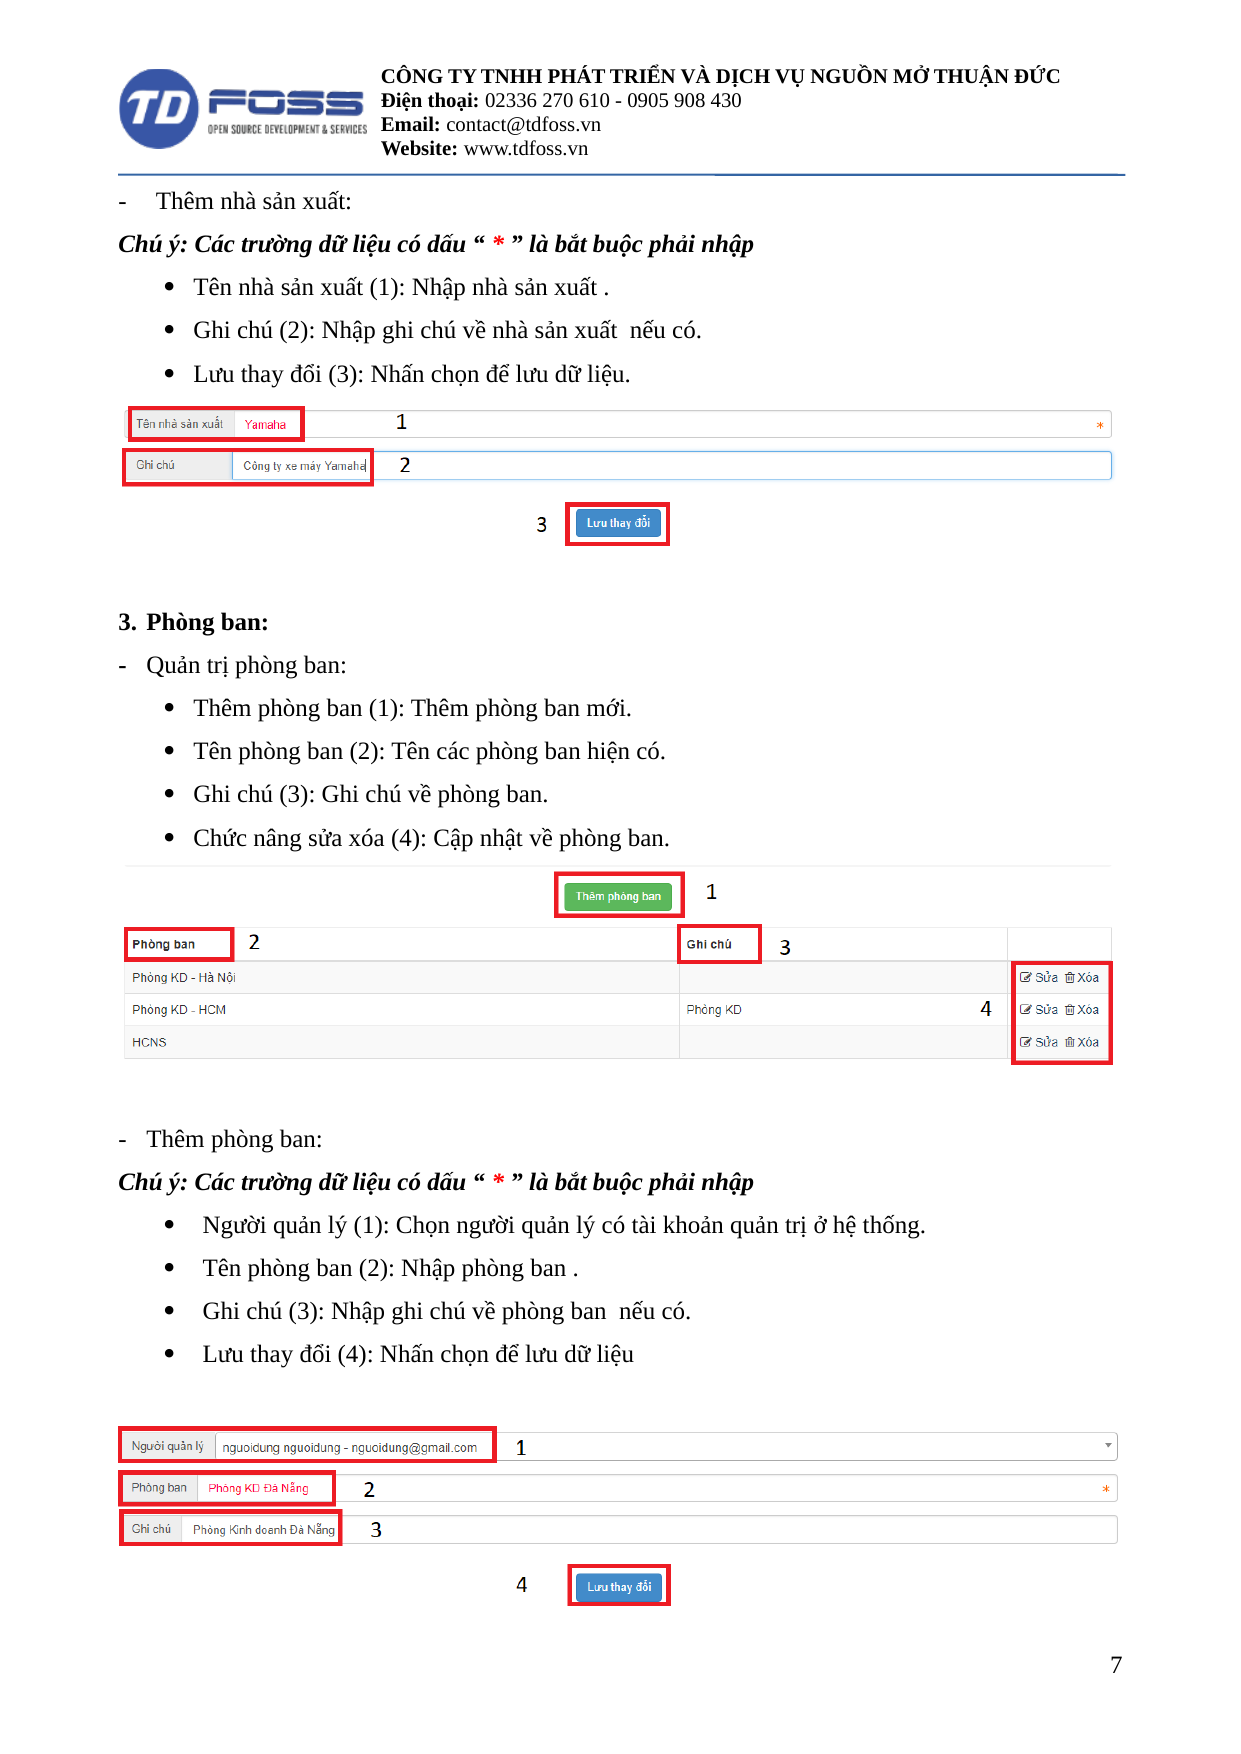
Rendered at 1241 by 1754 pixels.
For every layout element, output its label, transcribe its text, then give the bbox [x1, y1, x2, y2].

picture [119, 69, 367, 149]
list Thêm nhà sản xuất: [118, 186, 1122, 215]
list Lưu thay đổi (4): Nhấn chọn để lưu dữ liệu [165, 1339, 1122, 1368]
picture [118, 401, 1122, 550]
list Người quản lý (1): Chọn người quản lý có tài khoản quản trị ở hệ thống. [165, 1210, 1122, 1239]
list Ghi chú (3): Ghi chú về phòng ban. [165, 779, 1122, 808]
text - Thêm phòng ban: [118, 1124, 1122, 1152]
list Phòng ban: [118, 607, 1122, 636]
text Chú ý: Các trường dữ liệu có dấu “ * ” là bắt buộc phải nhập [118, 229, 1122, 258]
list Chức nâng sửa xóa (4): Cập nhật về phòng ban. [165, 823, 1122, 851]
list Thêm phòng ban (1): Thêm phòng ban mới. [165, 693, 1122, 722]
list Tên phòng ban (2): Tên các phòng ban hiện có. [165, 736, 1122, 765]
picture [118, 1425, 1122, 1611]
list Tên nhà sản xuất (1): Nhập nhà sản xuất . [165, 272, 1122, 301]
list Tên phòng ban (2): Nhập phòng ban . [165, 1253, 1122, 1282]
text Chú ý: Các trường dữ liệu có dấu “ * ” là bắt buộc phải nhập [118, 1167, 1122, 1196]
list Lưu thay đổi (3): Nhấn chọn để lưu dữ liệu. [165, 359, 1122, 387]
picture [118, 865, 1121, 1067]
text - Quản trị phòng ban: [118, 650, 1122, 679]
list Ghi chú (3): Nhập ghi chú về phòng ban nếu có. [165, 1296, 1122, 1325]
list Ghi chú (2): Nhập ghi chú về nhà sản xuất nếu có. [165, 316, 1122, 344]
